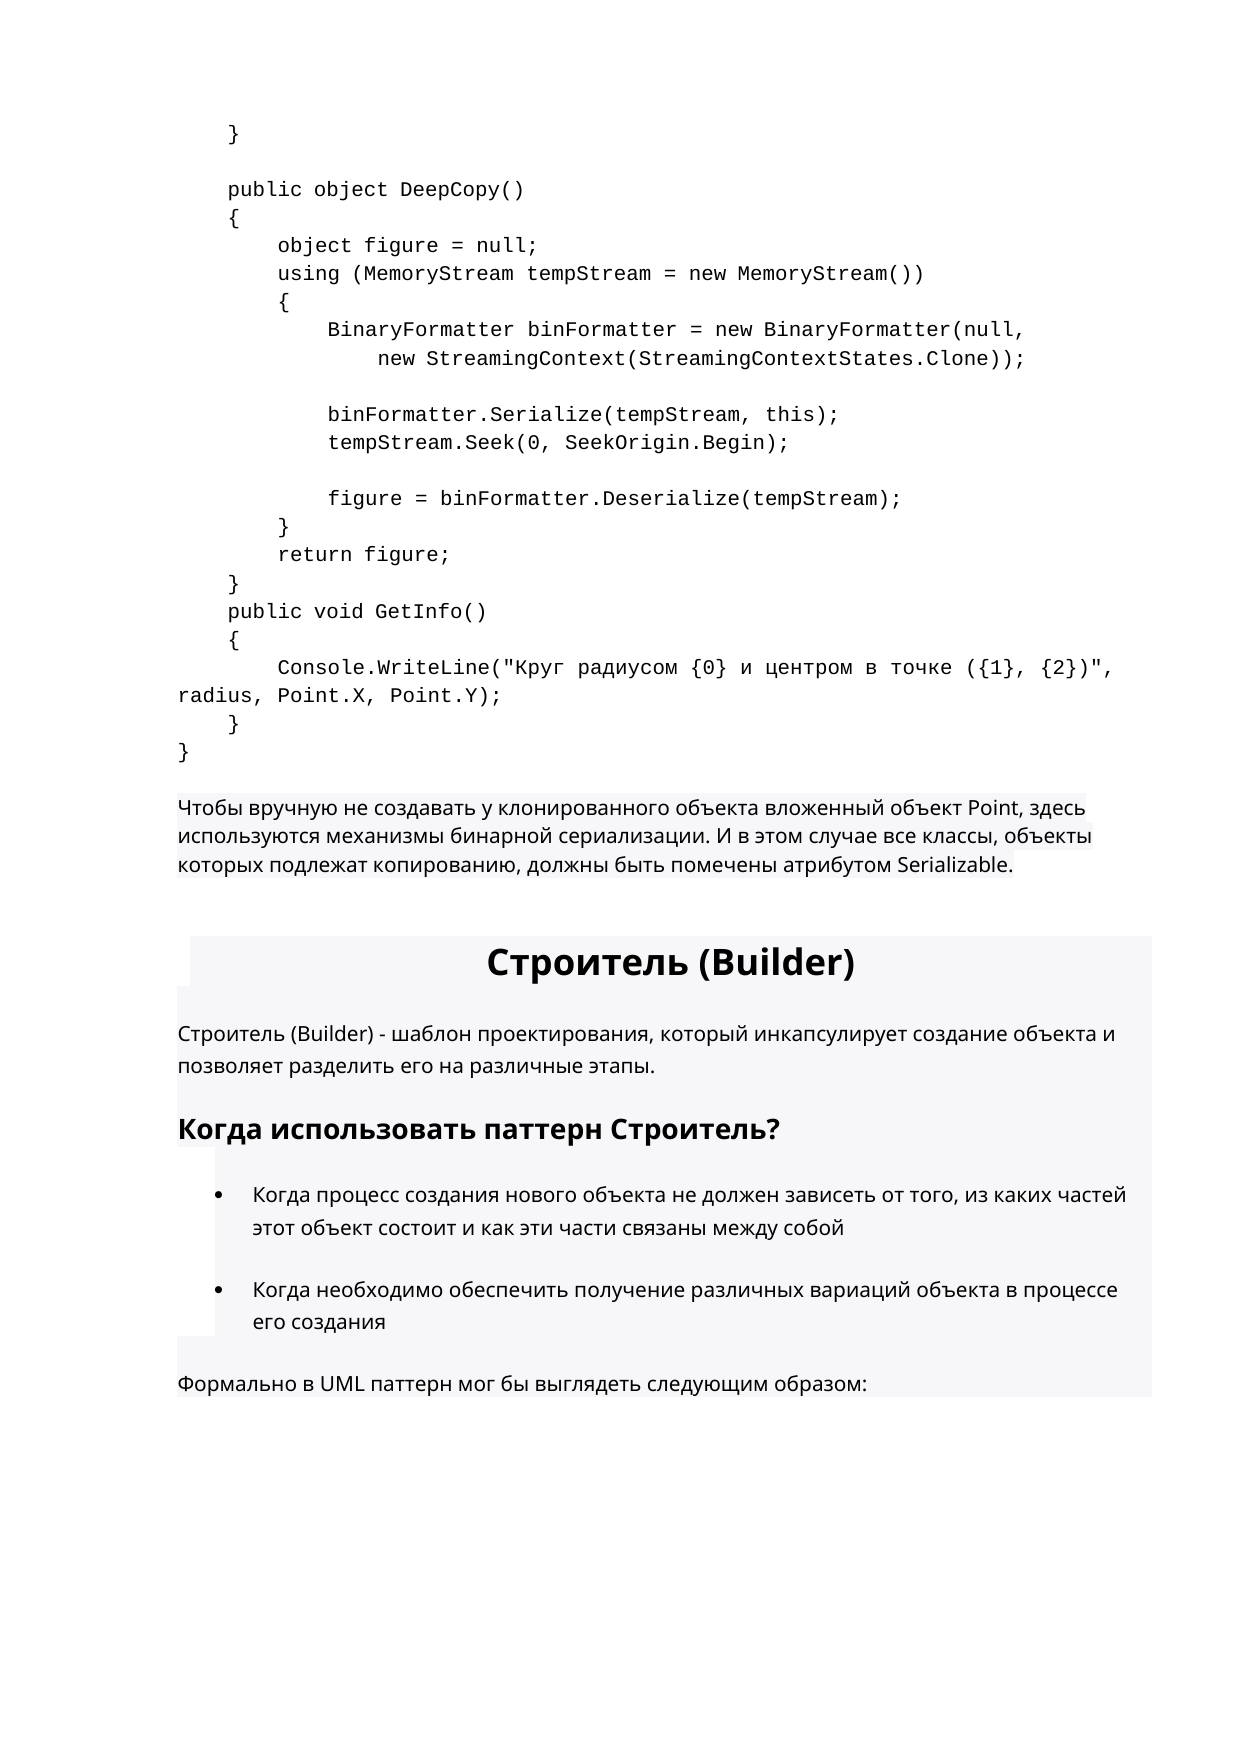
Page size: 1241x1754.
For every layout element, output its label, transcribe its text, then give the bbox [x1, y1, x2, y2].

text Формально в UML паттерн мог бы выглядеть следующим образом: [177, 1365, 1152, 1397]
text BinaryFormatter binFormatter = new BinaryFormatter(null, [177, 315, 1152, 343]
text } [177, 568, 1152, 596]
text { [177, 624, 1152, 652]
text { [177, 202, 1152, 231]
text binFormatter.Serialize(tempStream, this); [177, 399, 1152, 427]
text using (MemoryStream tempStream = new MemoryStream()) [177, 259, 1152, 287]
text } [177, 737, 1152, 765]
text public void GetInfo() [177, 596, 1152, 624]
text return figure; [177, 540, 1152, 568]
list Когда процесс создания нового объекта не должен зависеть от того, из каких частей этот объект состоит и как эти части связаны между собой [215, 1177, 1152, 1242]
text tempStream.Seek(0, SeekOrigin.Begin); [177, 427, 1152, 456]
list Когда необходимо обеспечить получение различных вариаций объекта в процессе его создания [215, 1271, 1152, 1336]
text { [177, 287, 1152, 315]
subtitle Строитель (Builder) [190, 936, 1152, 986]
text } [177, 118, 1152, 146]
text figure = binFormatter.Deserialize(tempStream); [177, 484, 1152, 512]
subtitle Когда использовать паттерн Строитель? [177, 1109, 1152, 1147]
text public object DeepCopy() [177, 174, 1152, 202]
text Строитель (Builder) - шаблон проектирования, который инкапсулирует создание объекта и позволяет разделить его на различные этапы. [177, 1015, 1152, 1080]
text object figure = null; [177, 231, 1152, 259]
text } [177, 709, 1152, 737]
text new StreamingContext(StreamingContextStates.Clone)); [177, 343, 1152, 371]
text } [177, 512, 1152, 540]
text Console.WriteLine("Круг радиусом {0} и центром в точке ({1}, {2})", radius, Point.X, Point.Y); [177, 652, 1152, 709]
